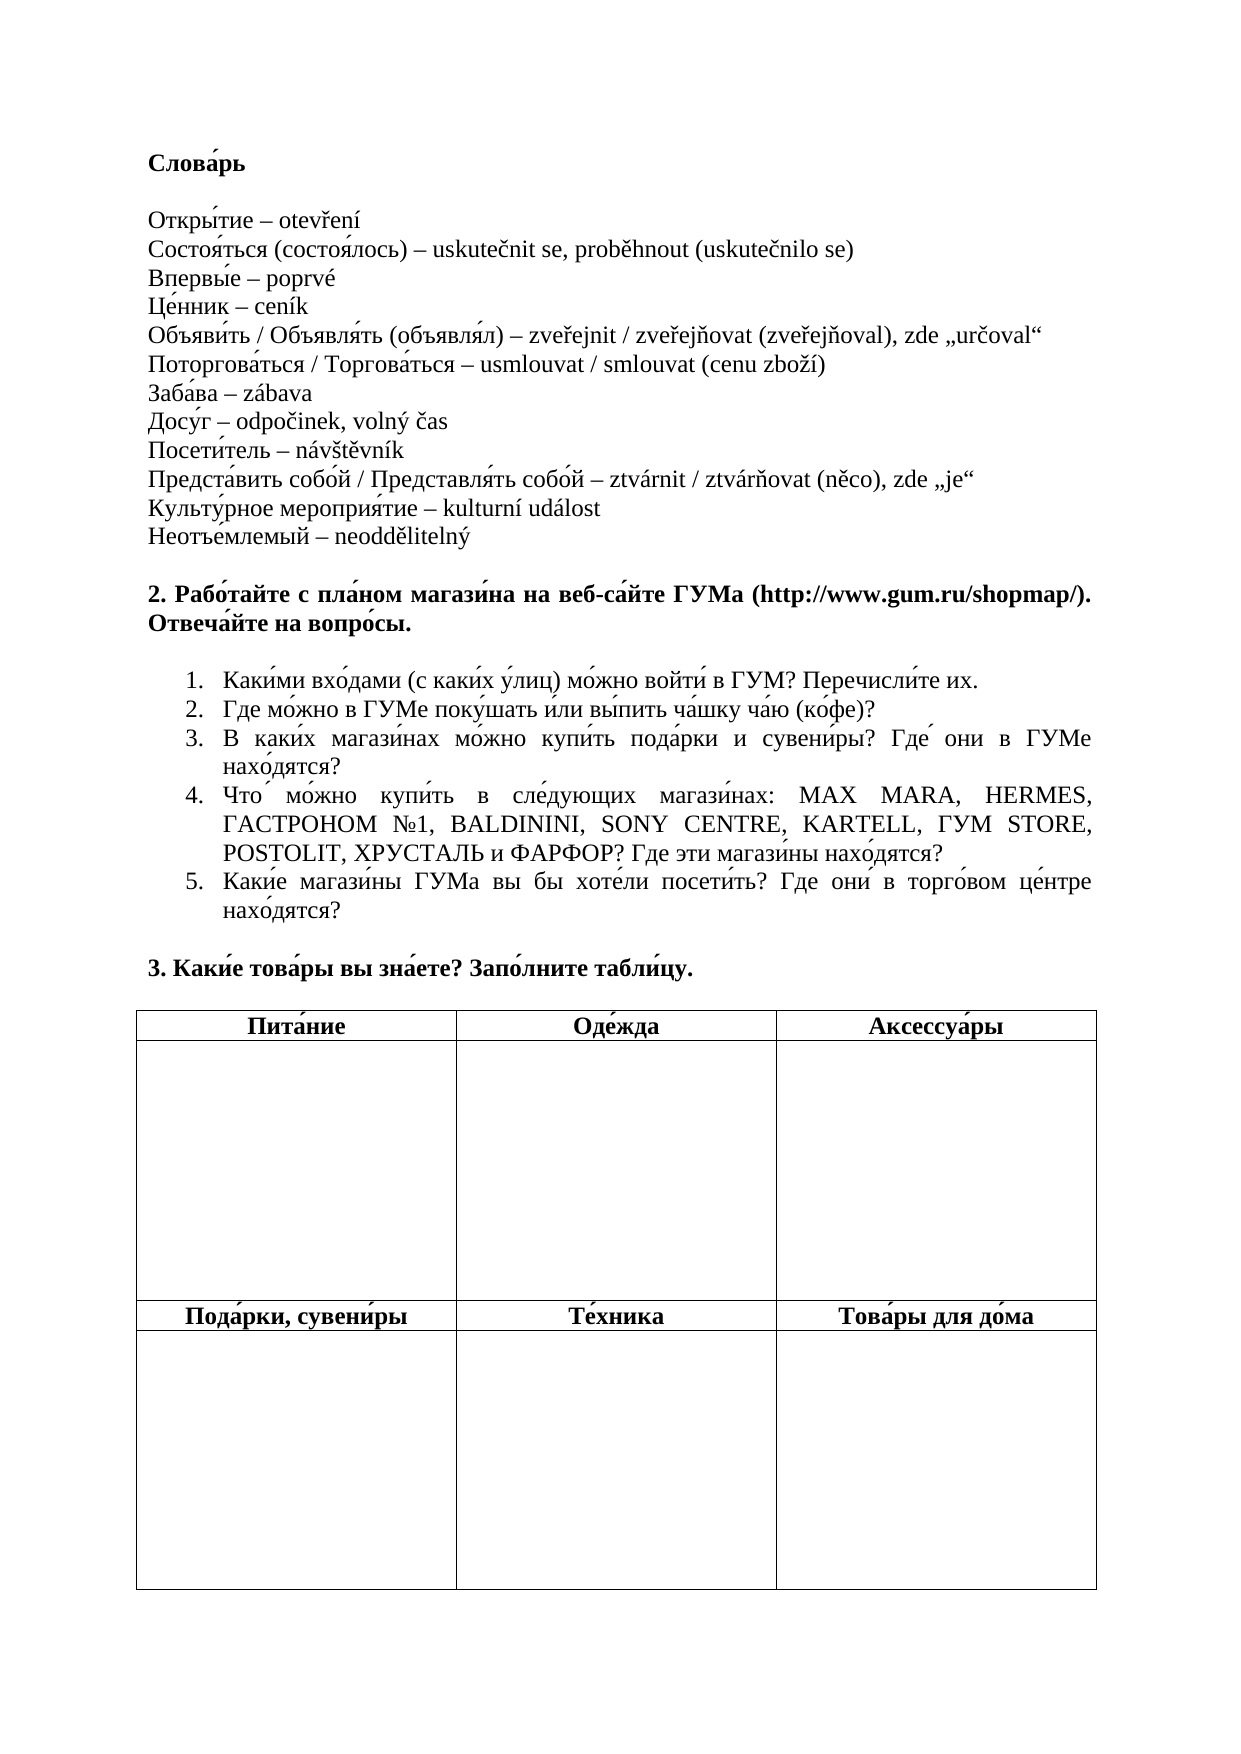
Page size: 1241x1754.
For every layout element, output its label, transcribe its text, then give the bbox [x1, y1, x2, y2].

text Поторгова́ться / Торгова́ться – usmlouvat / smlouvat (cenu zboží) [148, 349, 1093, 378]
table_cell Пода́рки, сувени́ры [137, 1301, 456, 1329]
text Объяви́ть / Объявля́ть (объявля́л) – zveřejnit / zveřejňovat (zveřejňoval), zde „určoval“ [148, 320, 1093, 349]
text Досу́г – odpočinek, volný čas [148, 406, 1093, 435]
table_header Аксессуа́ры [777, 1011, 1096, 1040]
text Предста́вить собо́й / Представля́ть собо́й – ztvárnit / ztvárňovat (něco), zde „je“ [148, 464, 1093, 493]
table_cell [137, 1331, 456, 1589]
text Неотъе́млемый – neoddělitelný [148, 521, 1093, 550]
list Каки́ми вхо́дами (с каки́х у́лиц) мо́жно войти́ в ГУМ? Перечисли́те их. [185, 665, 1093, 694]
list Каки́е магази́ны ГУМа вы бы хоте́ли посети́ть? Где они́ в торго́вом це́нтре нахо́дятся? [185, 866, 1093, 924]
text Посети́тель – návštěvník [148, 435, 1093, 464]
table_cell Те́хника [457, 1301, 776, 1329]
text Це́нник – ceník [148, 291, 1093, 320]
text Слова́рь [148, 148, 1093, 176]
table_header Оде́жда [457, 1011, 776, 1040]
text Заба́ва – zábava [148, 378, 1093, 406]
table_cell [457, 1331, 776, 1589]
text Откры́тие – otevření [148, 205, 1093, 234]
table_header Пита́ние [137, 1011, 456, 1040]
list В каки́х магази́нах мо́жно купи́ть пода́рки и сувени́ры? Где́ они в ГУМе нахо́дятся? [185, 723, 1093, 780]
list Что́ мо́жно купи́ть в сле́дующих магази́нах: MAX MARA, HERMES, ГАСТРОНОМ №1, BALDININI, SONY CENTRE, KARTELL, ГУМ STORE, POSTOLIT, ХРУСТАЛЬ и ФАРФОР? Где эти магази́ны нахо́дятся? [185, 780, 1093, 866]
text Культу́рное мероприя́тие – kulturní událost [148, 493, 1093, 521]
table_cell [457, 1041, 776, 1300]
table_cell [137, 1041, 456, 1300]
list Где мо́жно в ГУМе поку́шать и́ли вы́пить ча́шку ча́ю (ко́фе)? [185, 694, 1093, 723]
table_cell Това́ры для до́ма [777, 1301, 1096, 1329]
table_cell [777, 1041, 1096, 1300]
text 2. Рабо́тайте с пла́ном магази́на на веб-са́йте ГУМа (http://www.gum.ru/shopmap/). Отвеча́йте на вопро́сы. [148, 579, 1093, 636]
text Впервы́е – poprvé [148, 263, 1093, 291]
text Состоя́ться (состоя́лось) – uskutečnit se, proběhnout (uskutečnilo se) [148, 234, 1093, 263]
table_cell [777, 1331, 1096, 1589]
text 3. Каки́е това́ры вы зна́ете? Запо́лните табли́цу. [148, 953, 1093, 981]
